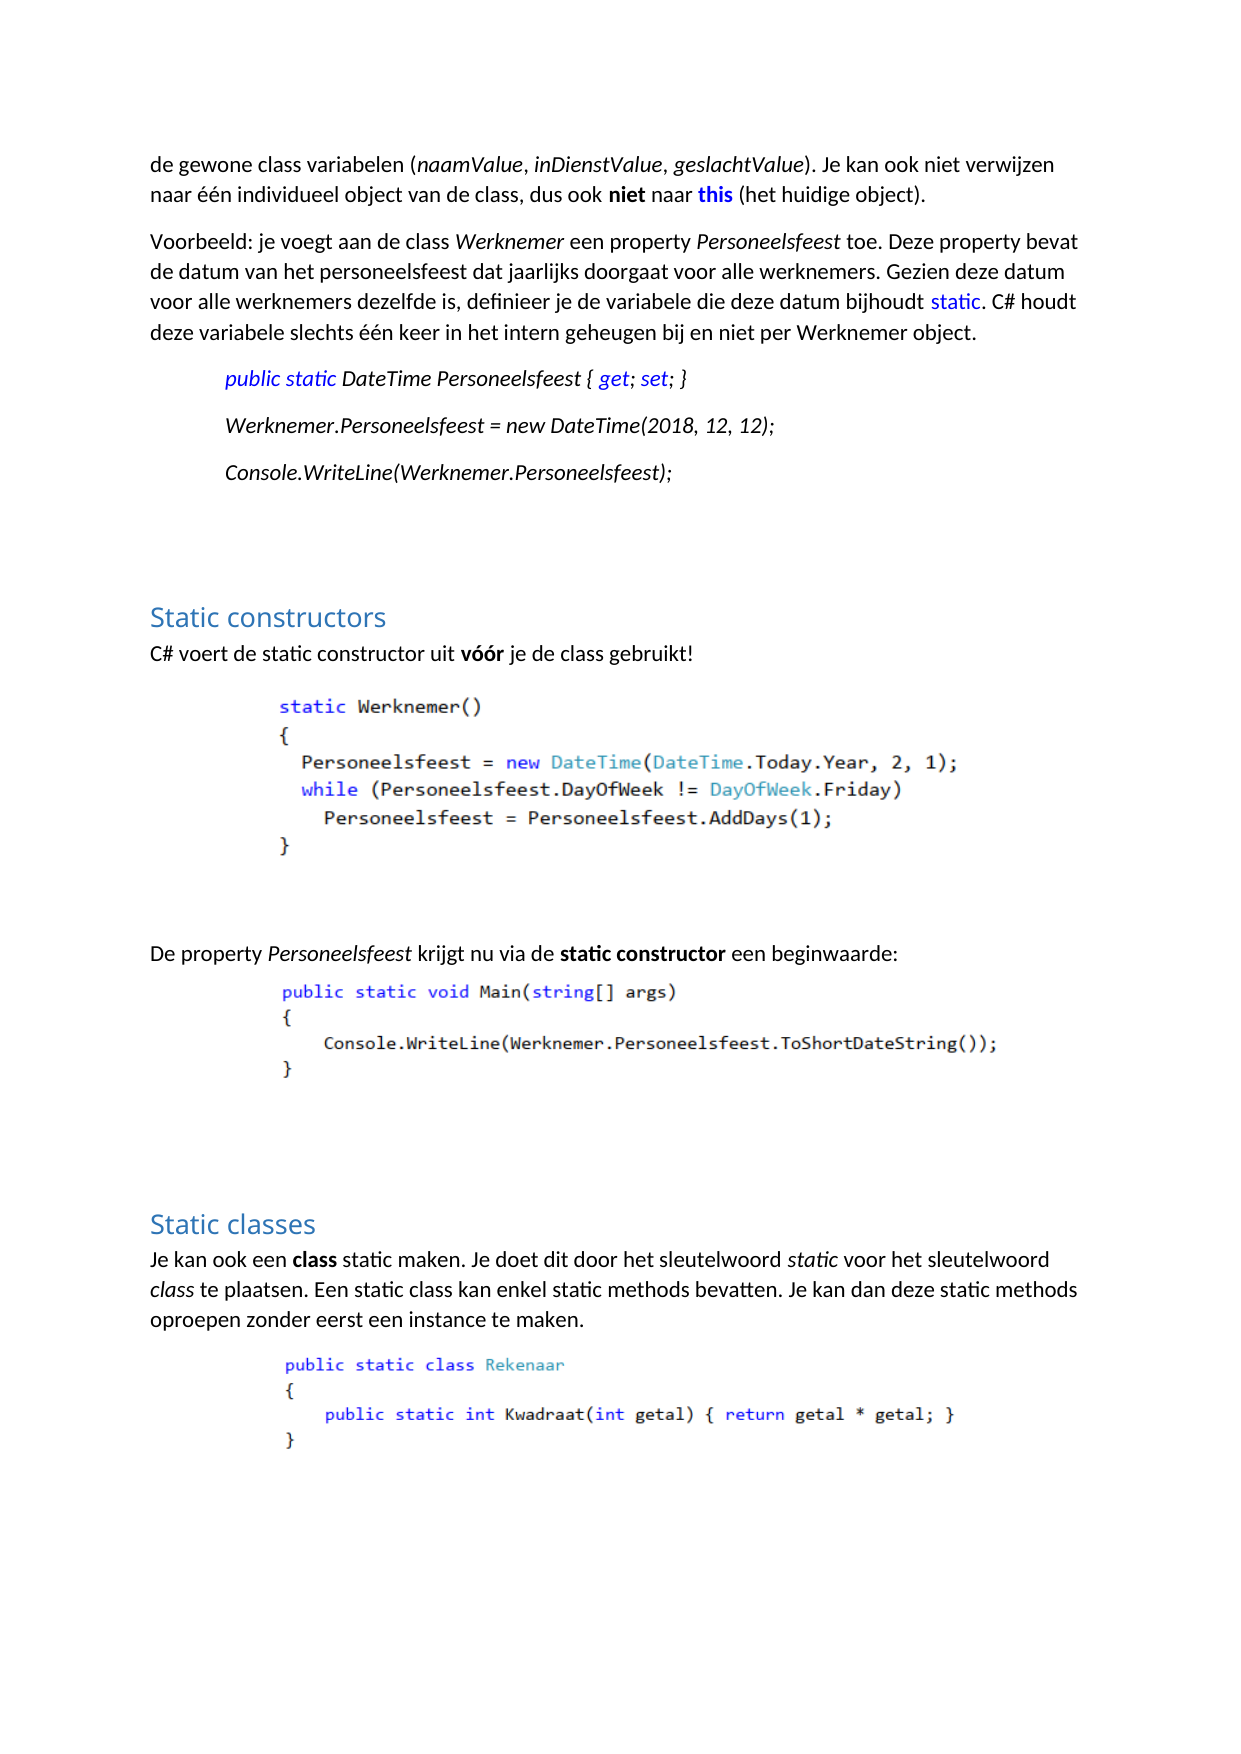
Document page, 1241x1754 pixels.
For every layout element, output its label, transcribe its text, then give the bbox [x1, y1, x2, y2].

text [150, 150, 1090, 208]
text Werknemer.Personeelsfeest = new DateTime(2018, 12, 12); [225, 411, 1090, 439]
text Voorbeeld: je voegt aan de class Werknemer een property Personeelsfeest toe. Deze property bevat de datum van het personeelsfeest dat jaarlijks doorgaat voor alle werknemers. Gezien deze datum voor alle werknemers dezelfde is, definieer je de variabele die deze datum bijhoudt static. C# houdt deze variabele slechts één keer in het intern geheugen bij en niet per Werknemer object. [150, 227, 1090, 346]
text Console.WriteLine(Werknemer.Personeelsfeest); [225, 458, 1090, 486]
picture [275, 1351, 965, 1466]
picture [280, 981, 1000, 1091]
text Je kan ook een class static maken. Je doet dit door het sleutelwoord static voor het sleutelwoord class te plaatsen. Een static class kan enkel static methods bevatten. Je kan dan deze static methods oproepen zonder eerst een instance te maken. [150, 1245, 1090, 1333]
text De property Personeelsfeest krijgt nu via de static constructor een beginwaarde: [150, 939, 1090, 967]
subtitle Static constructors [150, 599, 1090, 636]
text C# voert de static constructor uit vóór je de class gebruikt! [150, 639, 1090, 667]
text public static DateTime Personeelsfeest { get; set; } [225, 364, 1090, 393]
picture [275, 691, 966, 871]
subtitle Static classes [150, 1205, 1090, 1242]
